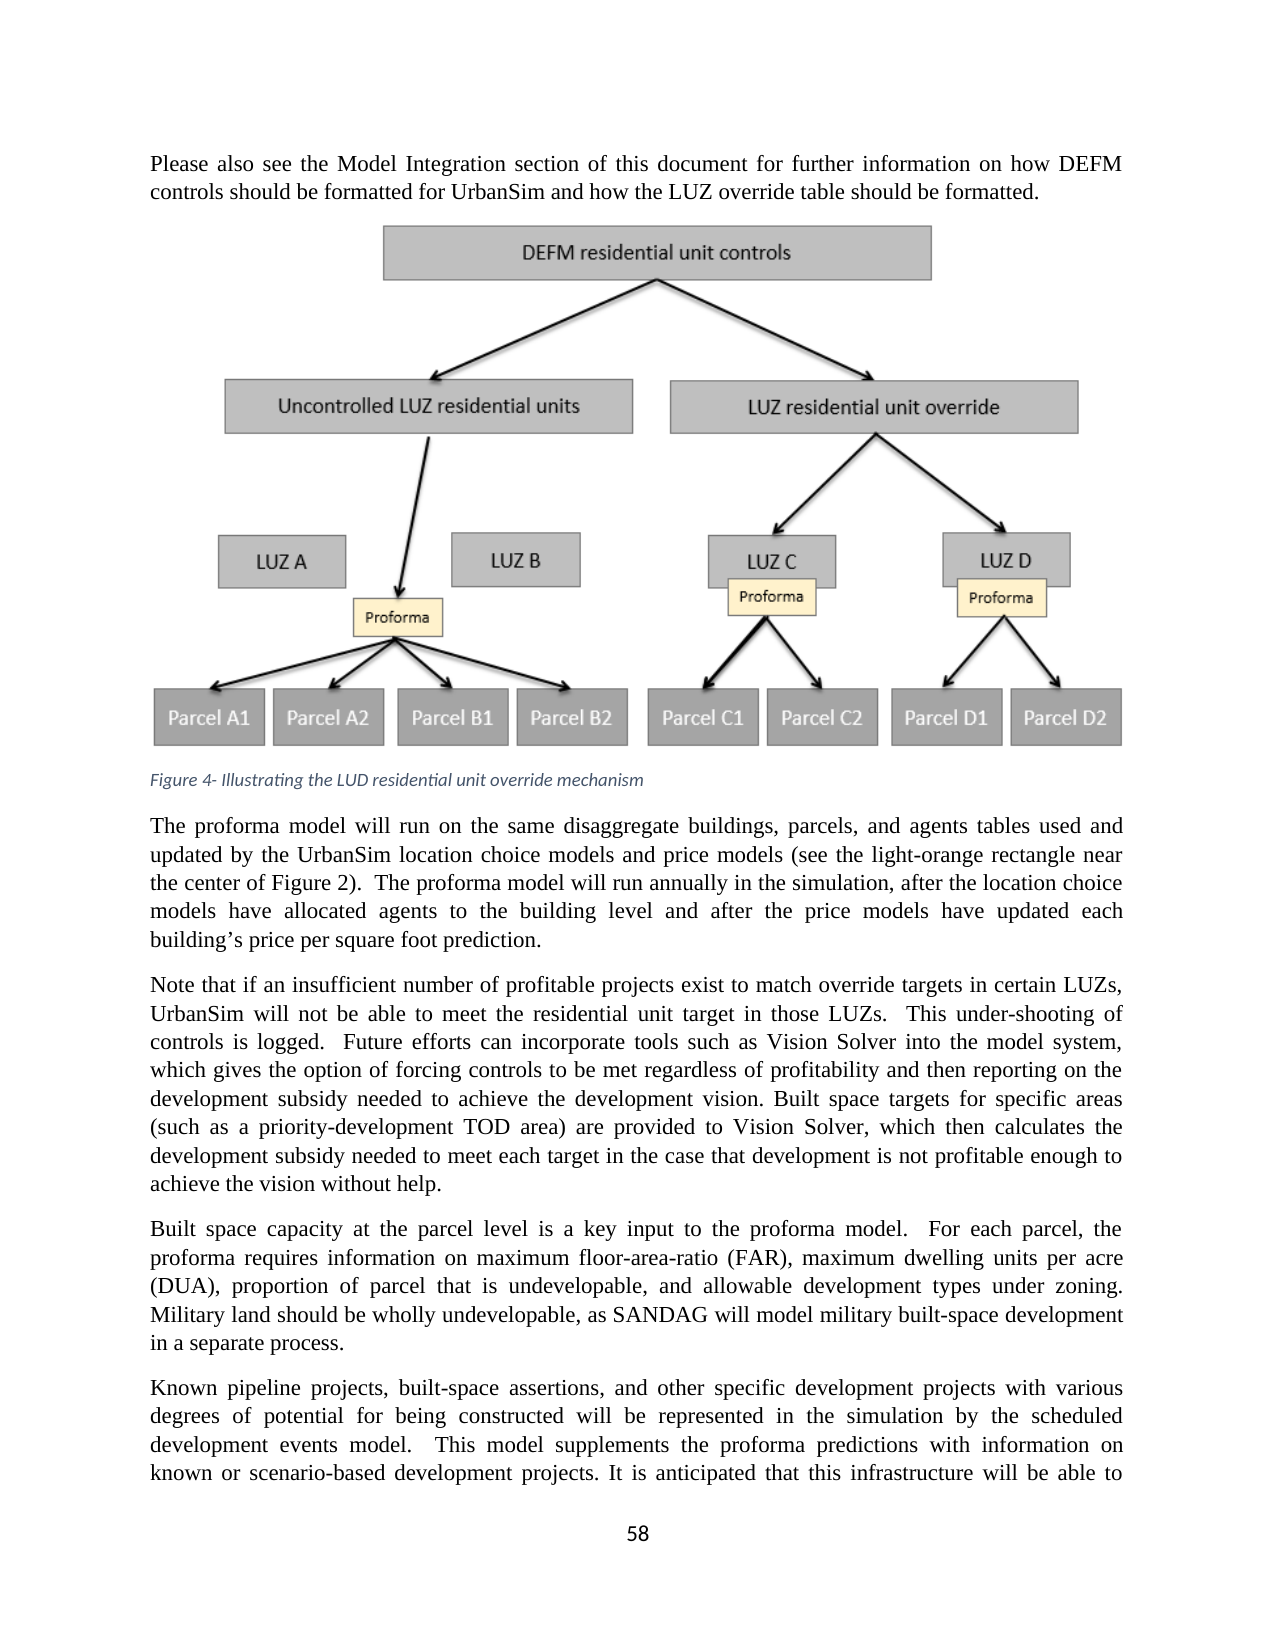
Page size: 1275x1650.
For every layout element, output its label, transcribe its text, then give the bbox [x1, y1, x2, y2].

picture [150, 223, 1125, 750]
text Note that if an insufficient number of profitable projects exist to match override targets in certain LUZs, UrbanSim will not be able to meet the residential unit target in those LUZs. This under-shooting of controls is logged. Future efforts can incorporate tools such as Vision Solver into the model system, which gives the option of forcing controls to be met regardless of profitability and then reporting on the development subsidy needed to achieve the development vision. Built space targets for specific areas (such as a priority-development TOD area) are provided to Vision Solver, which then calculates the development subsidy needed to meet each target in the case that development is not profitable enough to achieve the vision without help. [150, 971, 1125, 1197]
text Built space capacity at the parcel level is a key input to the proforma model. For each parcel, the proforma requires information on maximum floor-area-ratio (FAR), maximum dwelling units per acre (DUA), proportion of parcel that is undevelopable, and allowable development types under zoning. Military land should be wholly undevelopable, as SANDAG will model military built-space development in a separate process. [150, 1215, 1125, 1355]
text Figure 4- Illustrating the LUD residential unit override mechanism [150, 768, 1125, 791]
text Please also see the Model Integration section of this document for further information on how DEFM controls should be formatted for UrbanSim and how the LUZ override table should be formatted. [150, 150, 1125, 205]
text The proforma model will run on the same disaggregate buildings, parcels, and agents tables used and updated by the UrbanSim location choice models and price models (see the light-orange rectangle near the center of Figure 2). The proforma model will run annually in the simulation, after the location choice models have allocated agents to the building level and after the price models have updated each building’s price per square foot prediction. [150, 812, 1125, 952]
